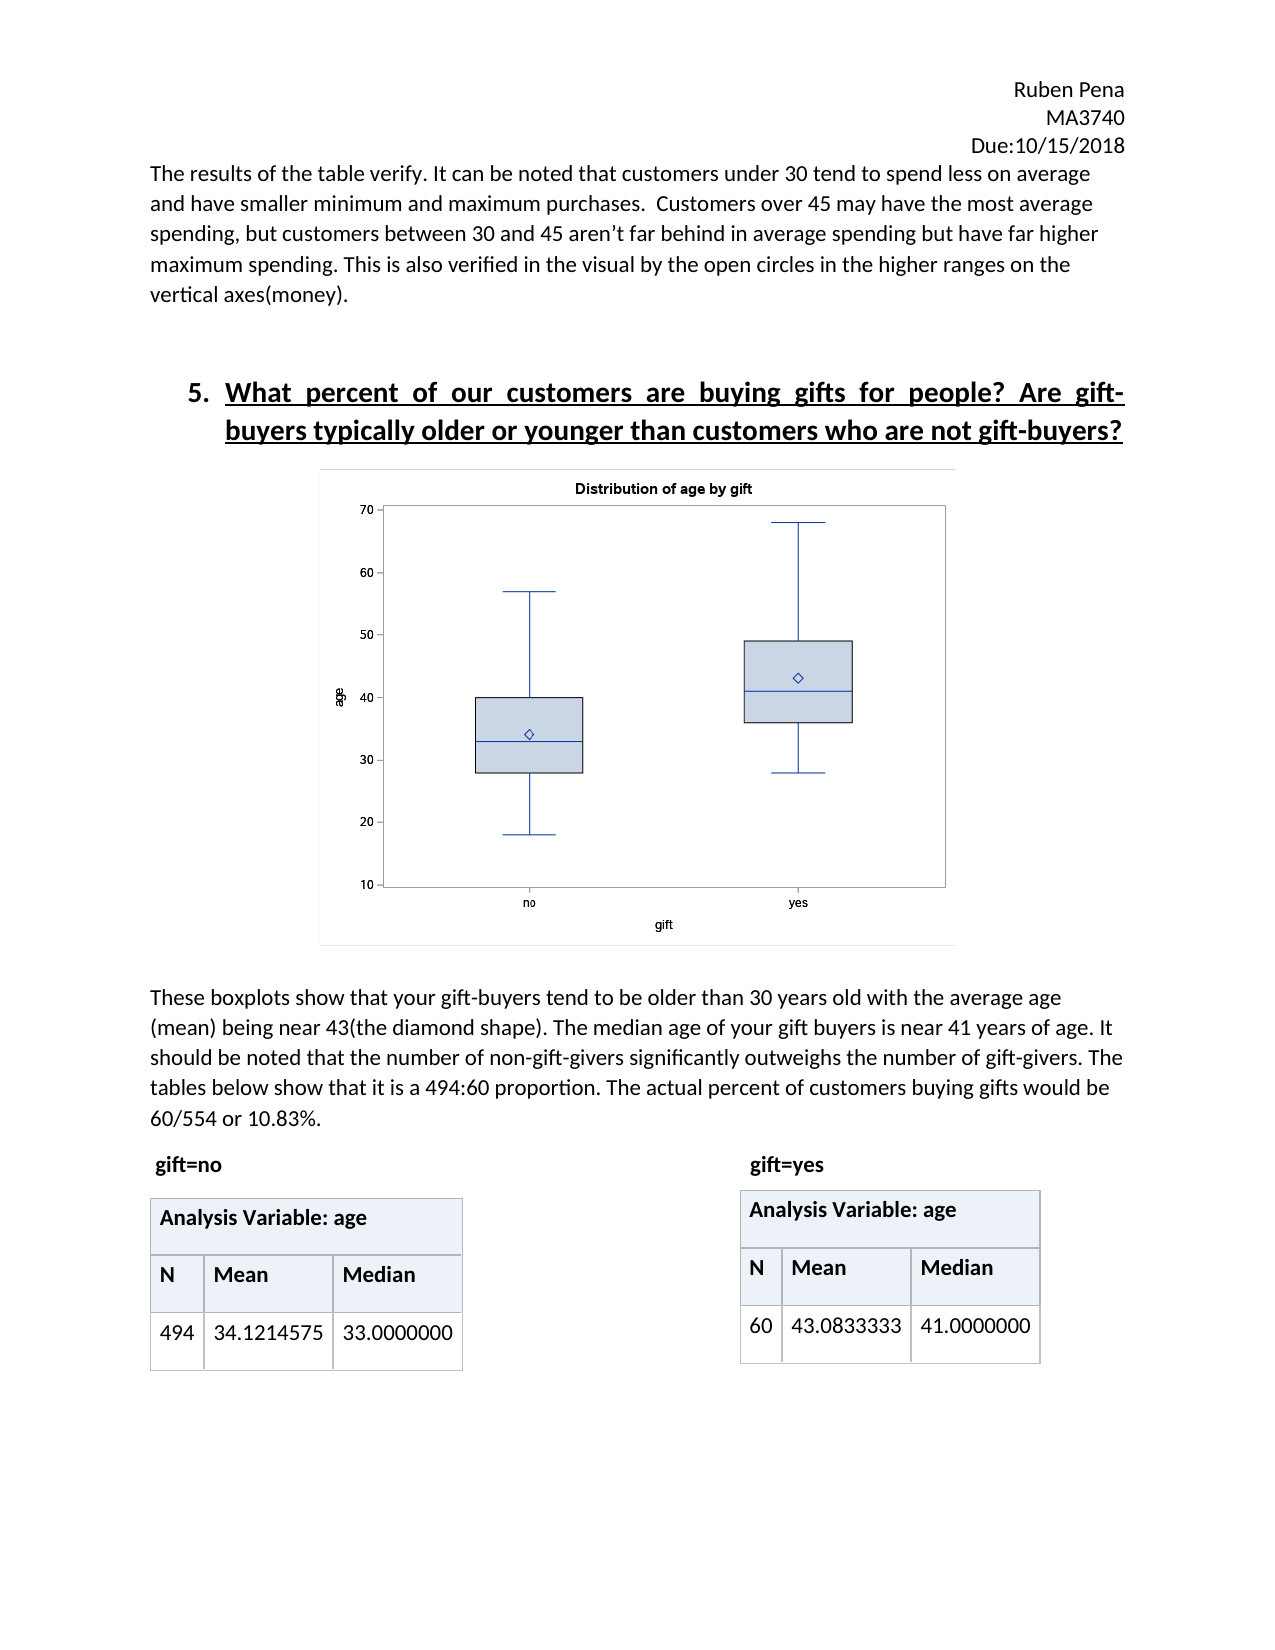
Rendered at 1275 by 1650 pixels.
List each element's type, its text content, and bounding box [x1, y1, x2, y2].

table_header Analysis Variable: age [741, 1191, 1039, 1247]
table_cell 34.1214575 [205, 1313, 332, 1369]
text gift=no gift=yes [150, 1151, 1125, 1178]
text The results of the table verify. It can be noted that customers under 30 tend to spend less on average and have smaller minimum and maximum purchases. Customers over 45 may have the most average spending, but customers between 30 and 45 aren’t far behind in average spending but have far higher maximum spending. This is also verified in the visual by the open circles in the higher ranges on the vertical axes(money). [150, 159, 1125, 308]
list What percent of our customers are buying gifts for people? Are gift-buyers typically older or younger than customers who are not gift-buyers? [187, 374, 1125, 448]
table_cell Median [334, 1254, 462, 1312]
table_cell 43.0833333 [783, 1306, 910, 1362]
table_cell Mean [783, 1249, 910, 1305]
table_cell 41.0000000 [912, 1306, 1039, 1362]
table_cell 60 [741, 1306, 781, 1362]
table_cell Median [912, 1249, 1039, 1305]
table_header Analysis Variable: age [151, 1199, 462, 1254]
table_cell N [741, 1249, 781, 1305]
table_cell Mean [205, 1256, 332, 1312]
table_cell 33.0000000 [334, 1312, 462, 1369]
table_cell N [151, 1256, 203, 1312]
text These boxplots show that your gift-buyers tend to be older than 30 years old with the average age (mean) being near 43(the diamond shape). The median age of your gift buyers is near 41 years of age. It should be noted that the number of non-gift-givers significantly outweighs the number of gift-givers. The tables below show that it is a 494:60 proportion. The actual percent of customers buying gifts would be 60/554 or 10.83%. [150, 983, 1125, 1132]
table_cell 494 [151, 1313, 203, 1369]
picture [319, 469, 956, 946]
